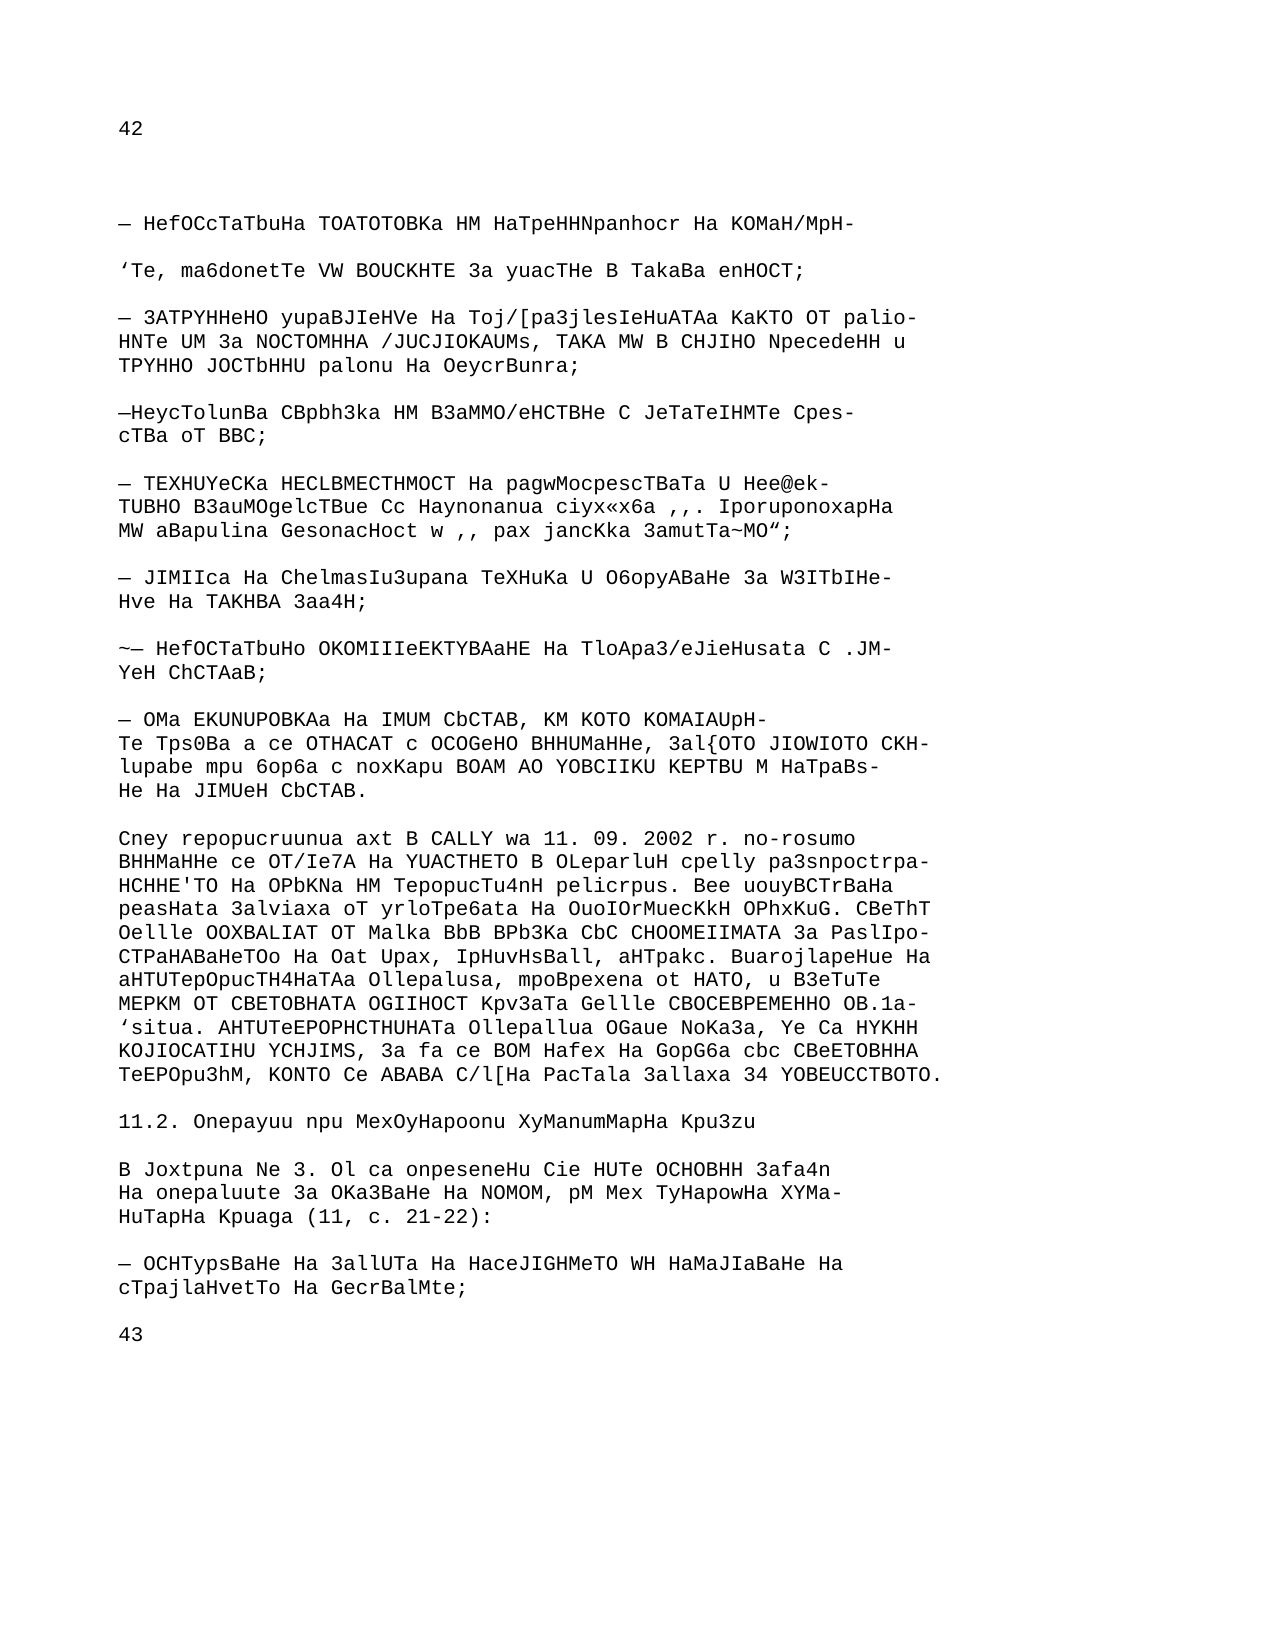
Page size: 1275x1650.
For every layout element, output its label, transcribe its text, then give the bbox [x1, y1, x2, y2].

text TUBHO B3auMOgelcTBue Cc Haynonanua ciyx«x6a ,,. IporuponoxapHa [118, 496, 1157, 520]
text — 3ATPYHHeHO yupaBJIeHVe Ha Toj/[pa3jlesIeHuATAa KaKTO OT palio- [118, 307, 1157, 331]
text Ha onepaluute 3a OKa3BaHe Ha NOMOM, pM Mex TyHapowHa XYMa- [118, 1182, 1157, 1206]
text MW aBapulina GesonacHoct w ,, pax jancKka 3amutTa~MO“; [118, 520, 1157, 544]
text aHTUTepOpucTH4HaTAa Ollepalusa, mpoBpexena ot HATO, u B3eTuTe [118, 969, 1157, 993]
text ‘situa. AHTUTeEPOPHCTHUHATa Ollepallua OGaue NoKa3a, Ye Ca HYKHH [118, 1017, 1157, 1040]
text ~— HefOCTaTbuHo OKOMIIIeEKTYBAaHE Ha TloApa3/eJieHusata C .JM- [118, 638, 1157, 662]
text — HefOCcTaTbuHa TOATOTOBKa HM HaTpeHHNpanhocr Ha KOMaH/MpH- [118, 213, 1157, 236]
text Oellle OOXBALIAT OT Malka BbB BPb3Ka CbC CHOOMEIIMATA 3a PaslIpo- [118, 922, 1157, 946]
text TPYHHO JOCTbHHU palonu Ha OeycrBunra; [118, 354, 1157, 378]
text He Ha JIMUeH CbCTAB. [118, 780, 1157, 804]
text — TEXHUYeCKa HECLBMECTHMOCT Ha pagwMocpescTBaTa U Hee@ek- [118, 473, 1157, 496]
text ‘Te, ma6donetTe VW BOUCKHTE 3a yuacTHe B TakaBa enHOCT; [118, 260, 1157, 284]
text 43 [118, 1324, 1157, 1348]
text — OMa EKUNUPOBKAa Ha IMUM CbCTAB, KM KOTO KOMAIAUpH- [118, 709, 1157, 733]
text —HeycTolunBa CBpbh3ka HM B3aMMO/eHCTBHe C JeTaTeIHMTe Cpes- [118, 402, 1157, 426]
text peasHata 3alviaxa oT yrloTpe6ata Ha OuoIOrMuecKkH OPhxKuG. CBeThT [118, 898, 1157, 922]
text HCHHE'TO Ha OPbKNa HM TepopucTu4nH pelicrpus. Bee uouyBCTrBaHa [118, 875, 1157, 898]
text 11.2. Onepayuu npu MexOyHapoonu XyManumMapHa Kpu3zu [118, 1111, 1157, 1135]
text BHHMaHHe ce OT/Ie7A Ha YUACTHETO B OLeparluH cpelly pa3snpoctrpa- [118, 851, 1157, 875]
text cTBa oT BBC; [118, 426, 1157, 449]
text Hve Ha TAKHBA 3aa4H; [118, 591, 1157, 615]
text MEPKM OT CBETOBHATA OGIIHOCT Kpv3aTa Gellle CBOCEBPEMEHHO OB.1a- [118, 993, 1157, 1017]
text 42 [118, 118, 1157, 142]
text KOJIOCATIHU YCHJIMS, 3a fa ce BOM Hafex Ha GopG6a cbc CBeETOBHHA [118, 1040, 1157, 1064]
text CTPaHABaHeTOo Ha Oat Upax, IpHuvHsBall, aHTpakc. BuarojlapeHue Ha [118, 946, 1157, 969]
text B Joxtpuna Ne 3. Ol ca onpeseneHu Cie HUTe OCHOBHH 3afa4n [118, 1158, 1157, 1182]
text Cney repopucruunua axt B CALLY wa 11. 09. 2002 r. no-rosumo [118, 827, 1157, 851]
text — OCHTypsBaHe Ha 3allUTa Ha HaceJIGHMeTO WH HaMaJIaBaHe Ha [118, 1253, 1157, 1277]
text — JIMIIca Ha ChelmasIu3upana TeXHuKa U O6opyABaHe 3a W3ITbIHe- [118, 567, 1157, 591]
text TeEPOpu3hM, KONTO Ce ABABA C/l[Ha PacTala 3allaxa 34 YOBEUCCTBOTO. [118, 1064, 1157, 1088]
text Te Tps0Ba a ce OTHACAT c OCOGeHO BHHUMaHHe, 3al{OTO JIOWIOTO CKH- [118, 733, 1157, 757]
text lupabe mpu 6op6a c noxKapu BOAM AO YOBCIIKU KEPTBU M HaTpaBs- [118, 757, 1157, 780]
text YeH ChCTAaB; [118, 662, 1157, 686]
text HNTe UM 3a NOCTOMHHA /JUCJIOKAUMs, TAKA MW B CHJIHO NpecedeHH u [118, 331, 1157, 354]
text cTpajlaHvetTo Ha GecrBalMte; [118, 1277, 1157, 1300]
text HuTapHa Kpuaga (11, c. 21-22): [118, 1206, 1157, 1229]
